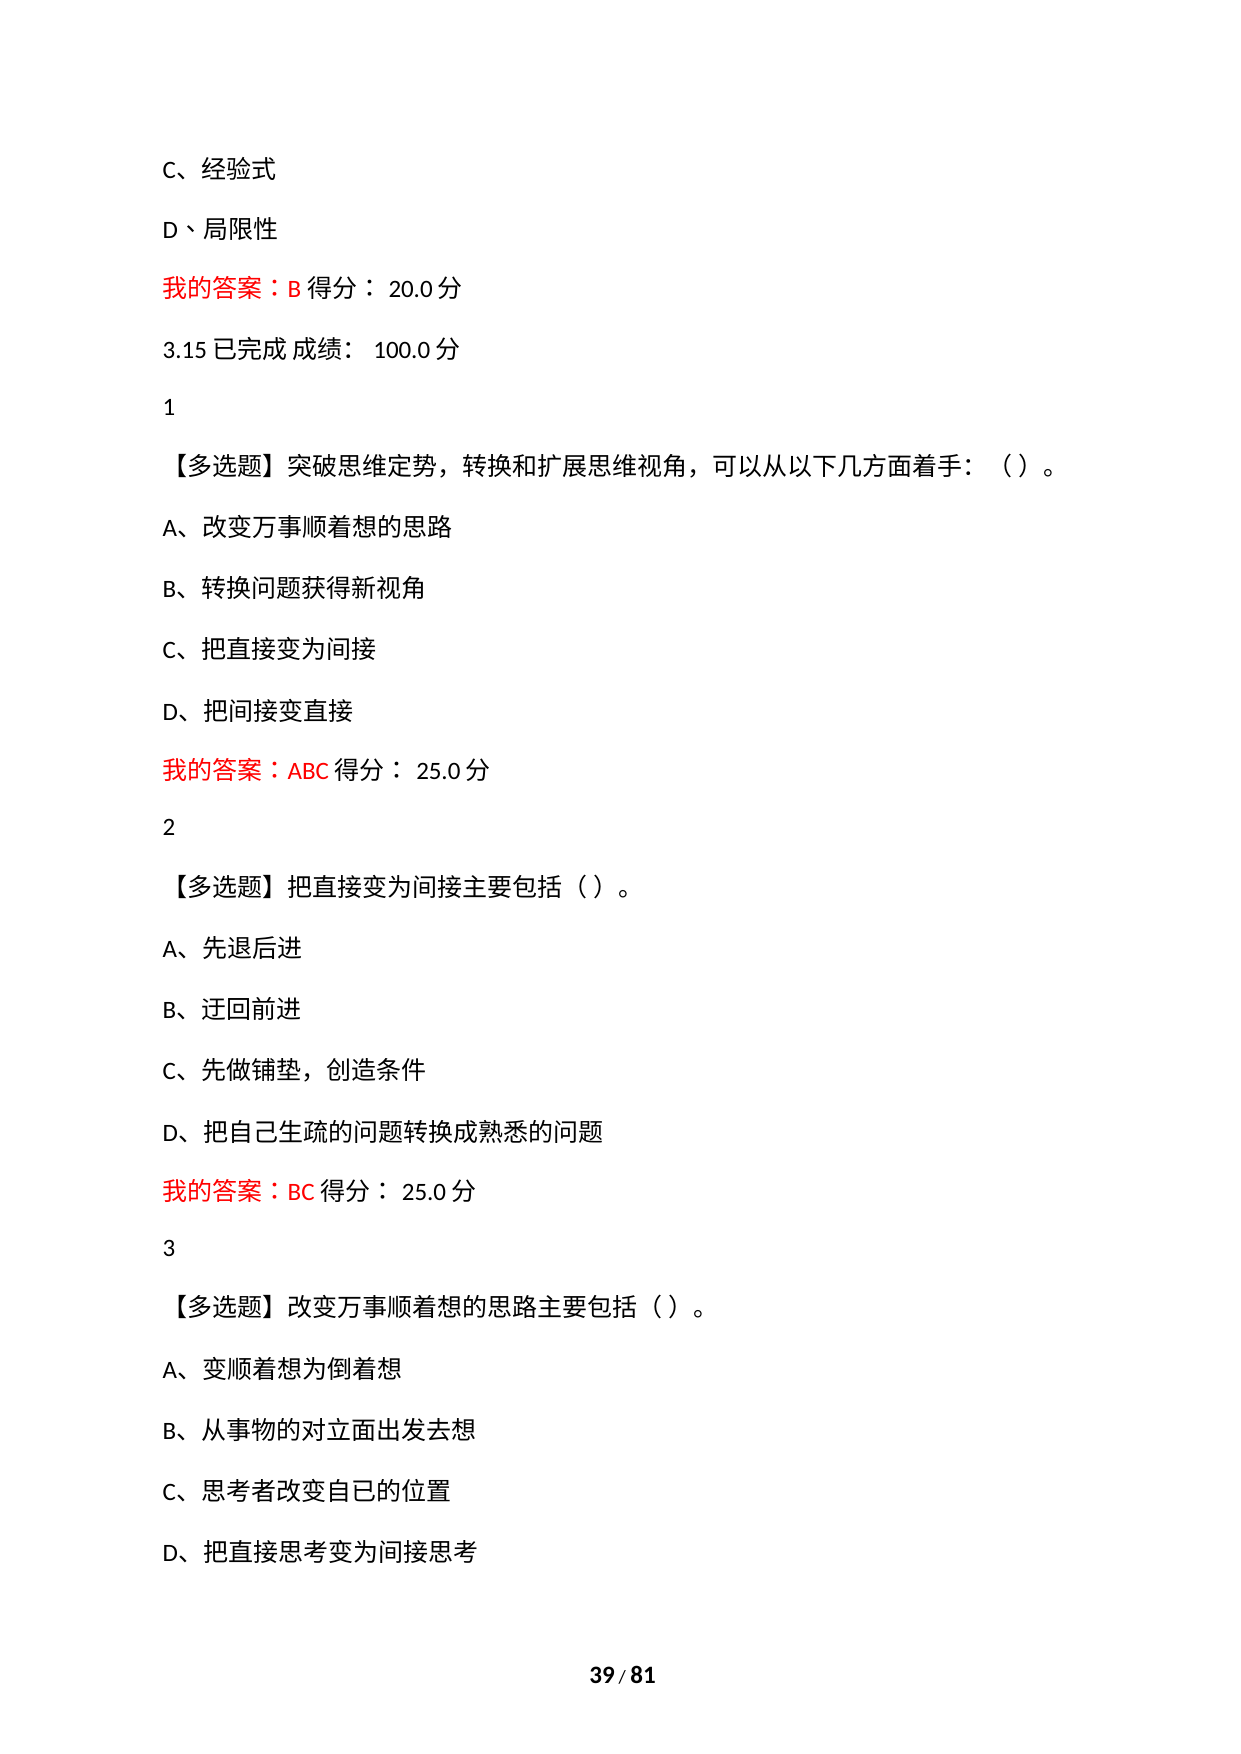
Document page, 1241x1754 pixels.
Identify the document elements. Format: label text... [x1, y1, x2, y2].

text 3.15已完成 成绩： 100.0分 [112, 329, 1128, 366]
text C、经验式 [112, 150, 1128, 186]
text D、把直接思考变为间接思考 [112, 1533, 1128, 1569]
text 1 [112, 391, 1128, 421]
text A、改变万事顺着想的思路 [112, 507, 1128, 544]
text 我的答案：ABC 得分： 25.0分 [112, 752, 1128, 786]
text C、思考者改变自已的位置 [112, 1472, 1128, 1508]
text 2 [112, 811, 1128, 842]
text B、从事物的对立面出发去想 [112, 1410, 1128, 1447]
text A、变顺着想为倒着想 [112, 1349, 1128, 1385]
text 【多选题】突破思维定势，转换和扩展思维视角，可以从以下几方面着手：（ ）。 [112, 446, 1128, 482]
text C、把直接变为间接 [112, 630, 1128, 666]
text 3 [112, 1232, 1128, 1263]
text 【多选题】改变万事顺着想的思路主要包括（ ）。 [112, 1288, 1128, 1324]
text 我的答案：B 得分： 20.0分 [112, 270, 1128, 304]
text D、把自己生疏的问题转换成熟悉的问题 [112, 1112, 1128, 1148]
text D、局限性 [112, 211, 1128, 245]
text 【多选题】把直接变为间接主要包括（ ）。 [112, 867, 1128, 903]
text 我的答案：BC 得分： 25.0分 [112, 1173, 1128, 1207]
text C、先做铺垫，创造条件 [112, 1051, 1128, 1087]
text A、先退后进 [112, 928, 1128, 964]
text D、把间接变直接 [112, 691, 1128, 727]
text B、转换问题获得新视角 [112, 569, 1128, 605]
text B、迂回前进 [112, 989, 1128, 1026]
